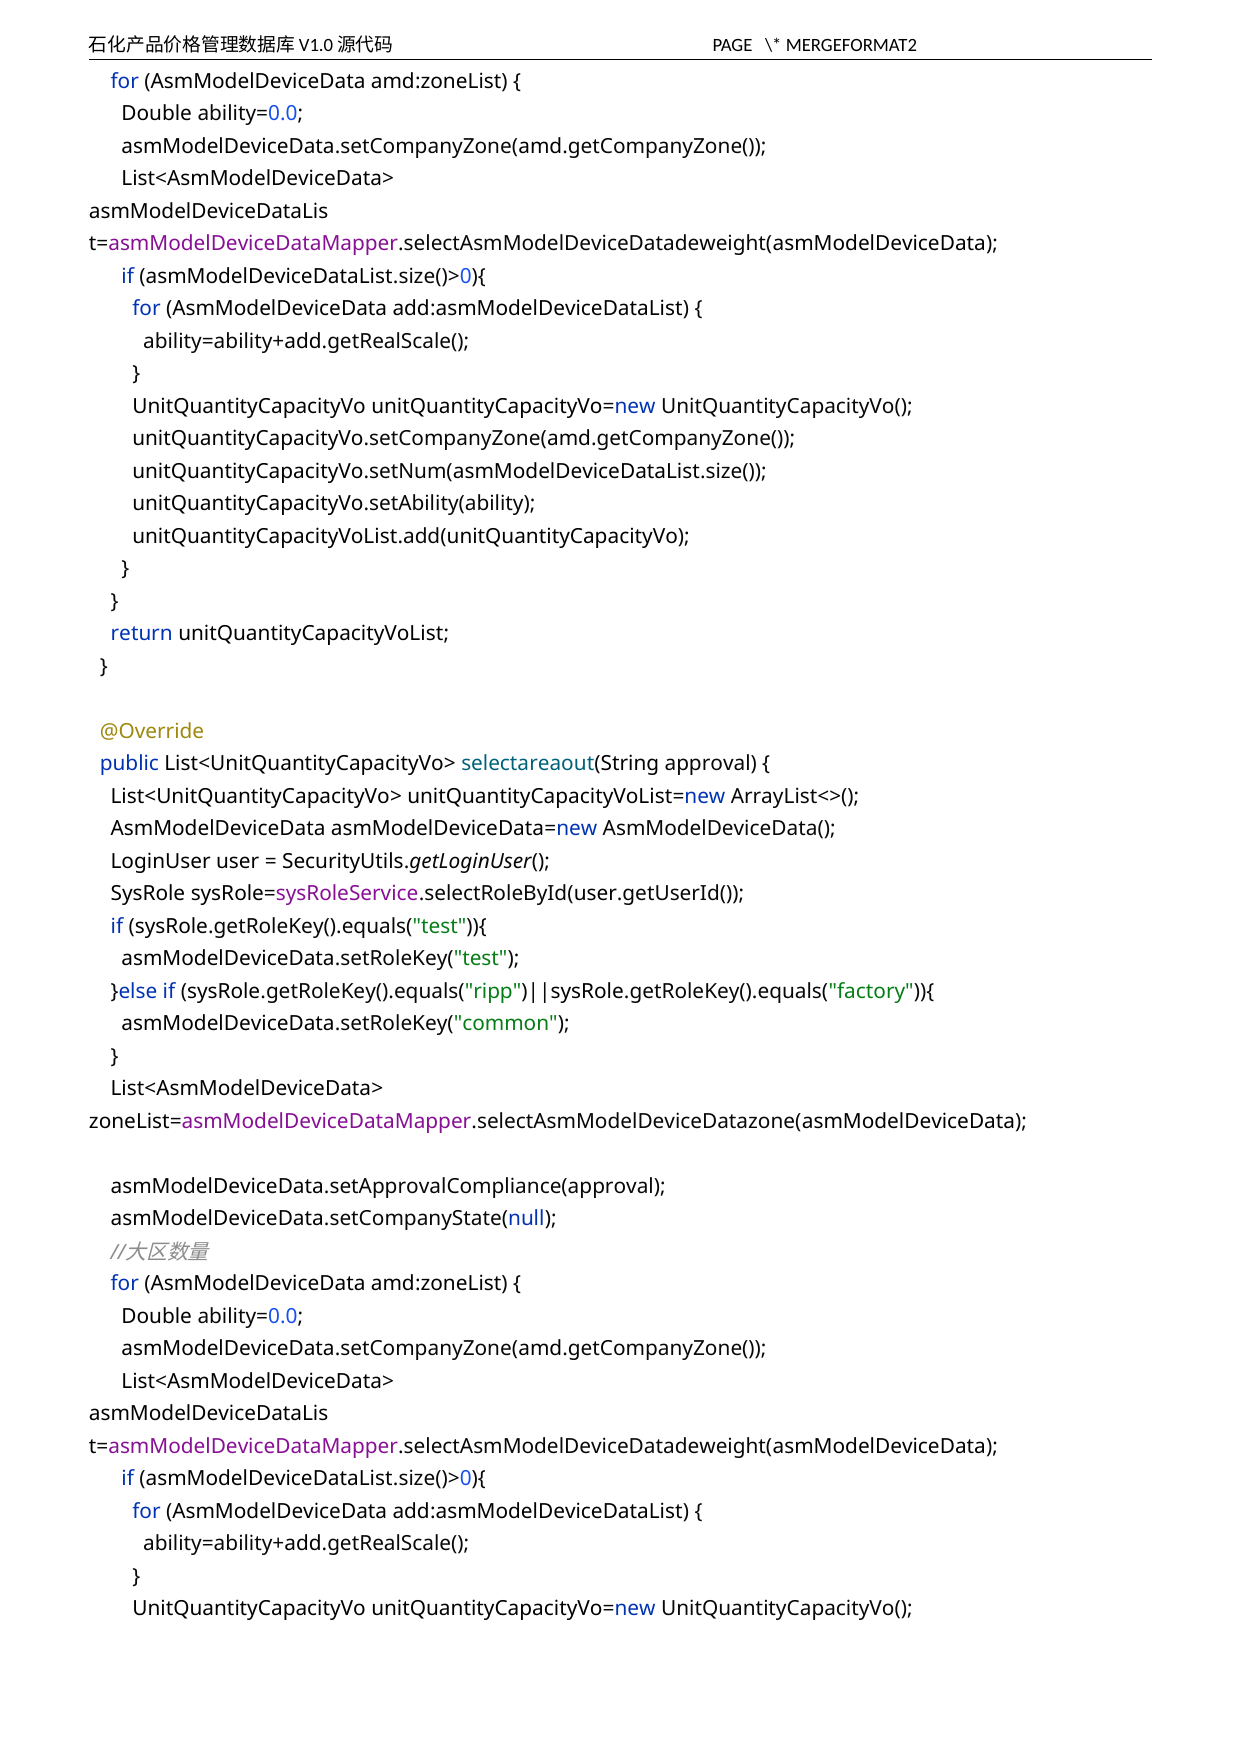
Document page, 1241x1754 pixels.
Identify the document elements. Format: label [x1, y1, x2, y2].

text [89, 64, 1152, 1624]
